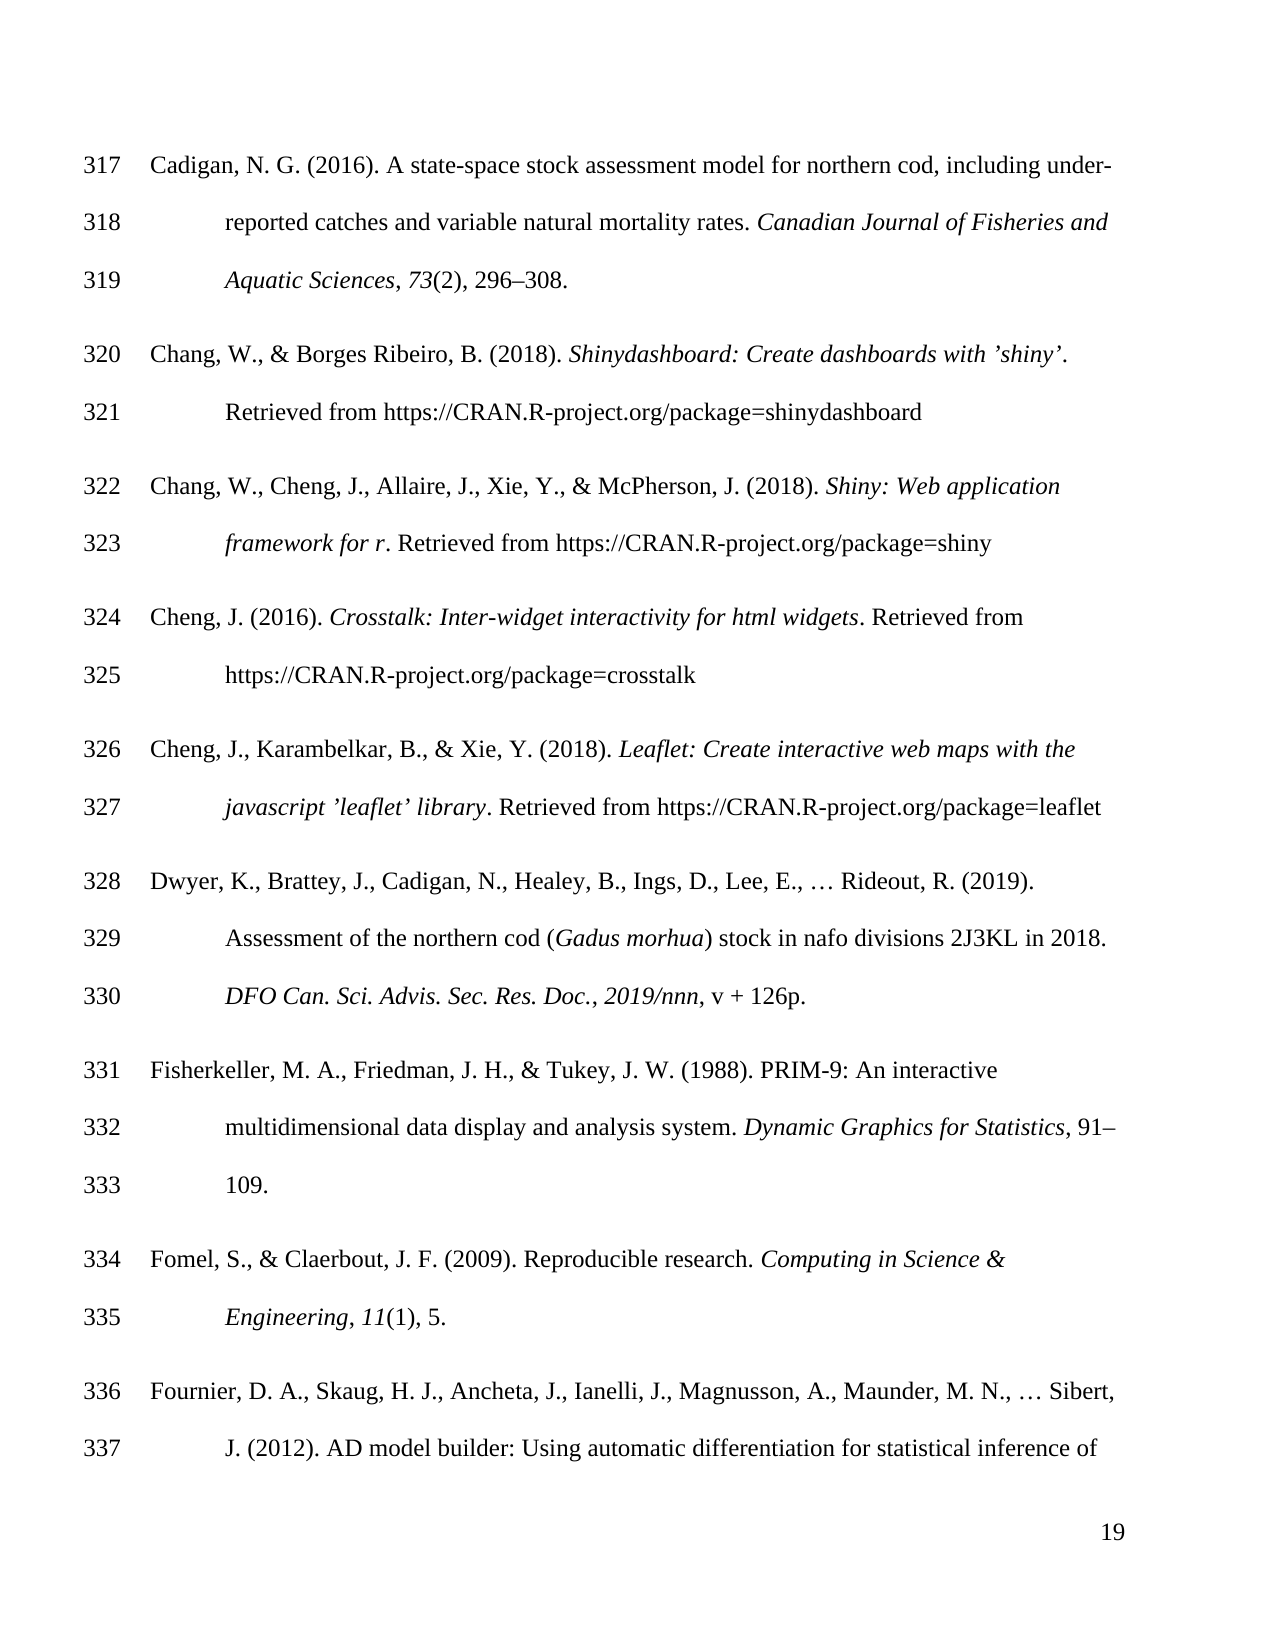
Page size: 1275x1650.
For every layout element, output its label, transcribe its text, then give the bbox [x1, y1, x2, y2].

text Cadigan, N. G. (2016). A state-space stock assessment model for northern cod, including under-reported catches and variable natural mortality rates. Canadian Journal of Fisheries and Aquatic Sciences, 73(2), 296–308. [150, 150, 1125, 294]
text Cheng, J., Karambelkar, B., & Xie, Y. (2018). Leaflet: Create interactive web maps with the javascript ’leaflet’ library. Retrieved from https://CRAN.R-project.org/package=leaflet [150, 734, 1125, 820]
text Chang, W., Cheng, J., Allaire, J., Xie, Y., & McPherson, J. (2018). Shiny: Web application framework for r. Retrieved from https://CRAN.R-project.org/package=shiny [150, 471, 1125, 557]
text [150, 1376, 1125, 1462]
text Cheng, J. (2016). Crosstalk: Inter-widget interactivity for html widgets. Retrieved from https://CRAN.R-project.org/package=crosstalk [150, 602, 1125, 689]
text Chang, W., & Borges Ribeiro, B. (2018). Shinydashboard: Create dashboards with ’shiny’. Retrieved from https://CRAN.R-project.org/package=shinydashboard [150, 339, 1125, 425]
text Dwyer, K., Brattey, J., Cadigan, N., Healey, B., Ings, D., Lee, E., … Rideout, R. (2019). Assessment of the northern cod (Gadus morhua) stock in nafo divisions 2J3KL in 2018. DFO Can. Sci. Advis. Sec. Res. Doc., 2019/nnn, v + 126p. [150, 866, 1125, 1009]
text Fisherkeller, M. A., Friedman, J. H., & Tukey, J. W. (1988). PRIM-9: An interactive multidimensional data display and analysis system. Dynamic Graphics for Statistics, 91–109. [150, 1055, 1125, 1199]
text Fomel, S., & Claerbout, J. F. (2009). Reproducible research. Computing in Science & Engineering, 11(1), 5. [150, 1244, 1125, 1330]
